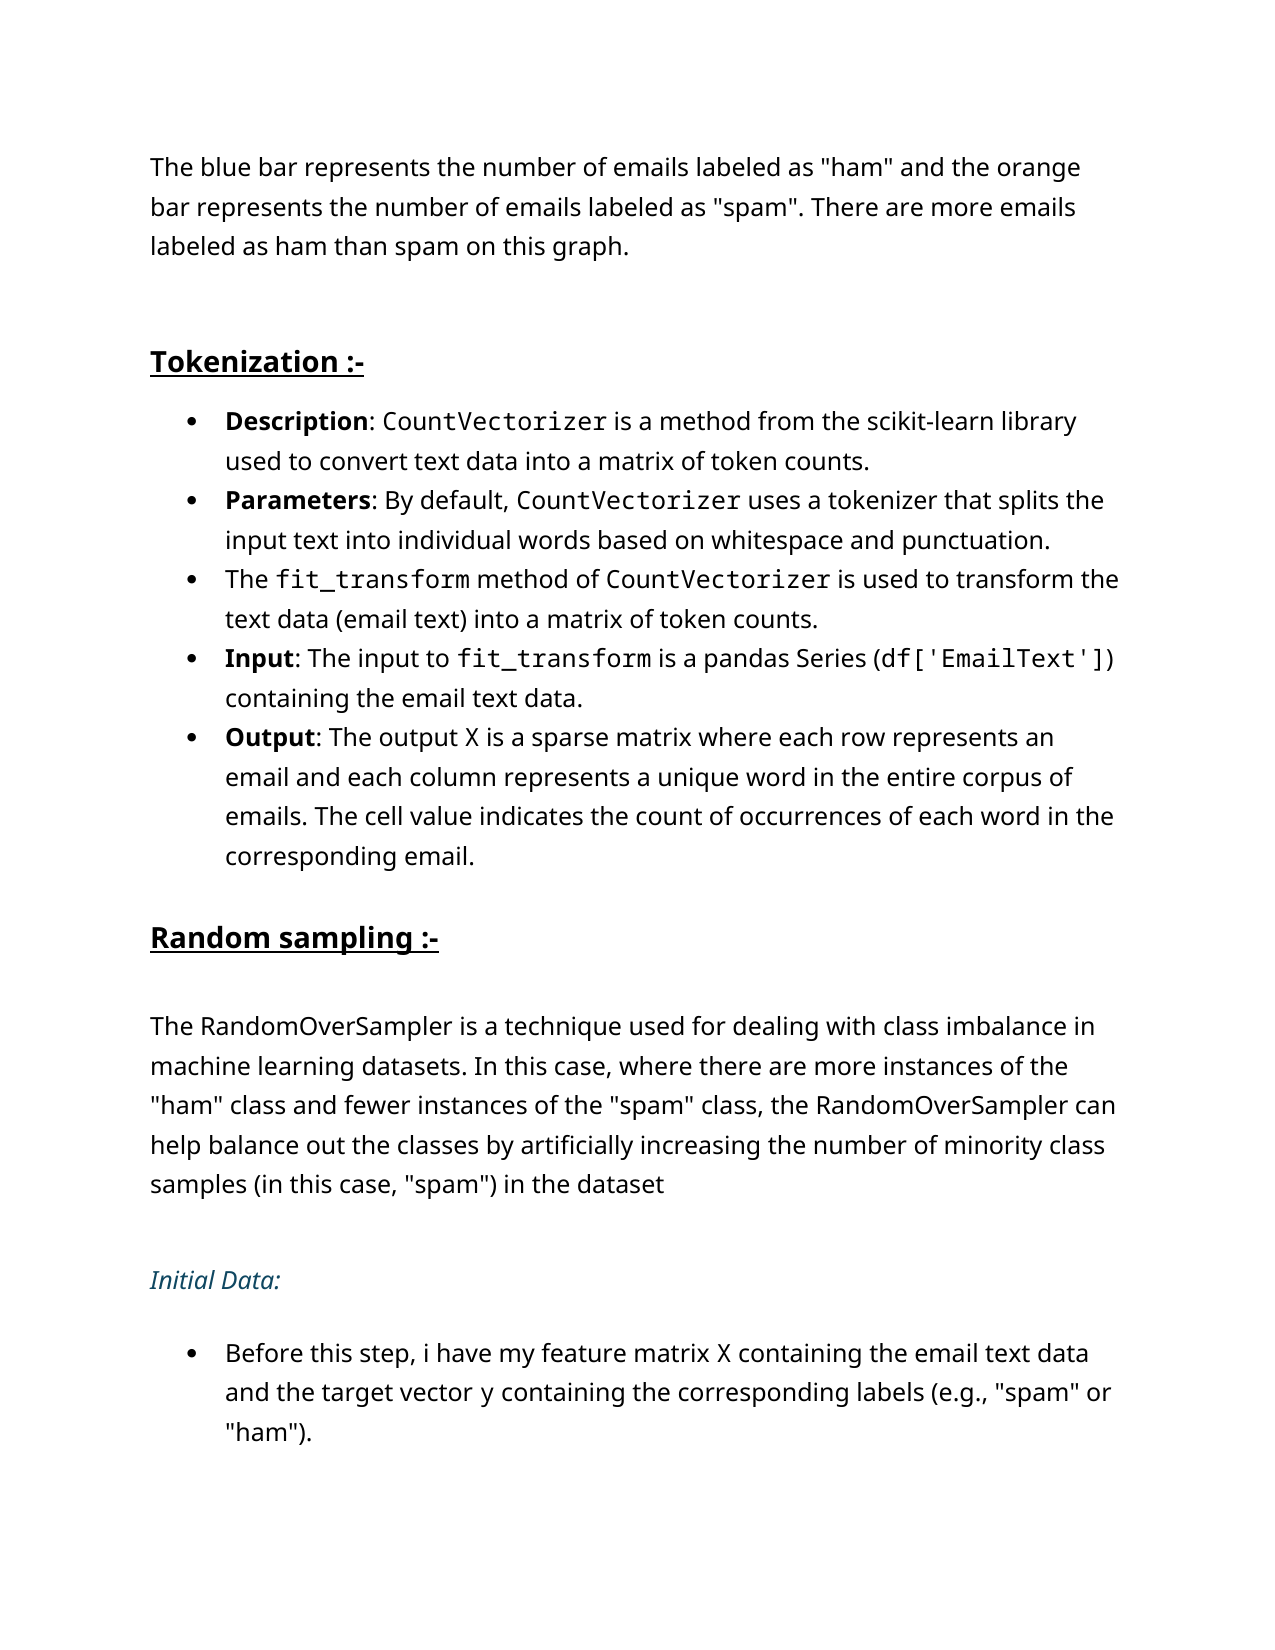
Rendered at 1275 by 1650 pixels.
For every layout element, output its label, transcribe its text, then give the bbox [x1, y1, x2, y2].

subtitle Initial Data: [150, 1262, 1125, 1297]
list Description: CountVectorizer is a method from the scikit-learn library used to convert text data into a matrix of token counts. [187, 404, 1125, 477]
list The fit_transform method of CountVectorizer is used to transform the text data (email text) into a matrix of token counts. [187, 562, 1125, 635]
list Before this step, i have my feature matrix X containing the email text data and the target vector y containing the corresponding labels (e.g., "spam" or "ham"). [187, 1335, 1125, 1448]
list Input: The input to fit_transform is a pandas Series (df['EmailText']) containing the email text data. [187, 641, 1125, 714]
list Output: The output X is a sparse matrix where each row represents an email and each column represents a unique word in the entire corpus of emails. The cell value indicates the count of occurrences of each word in the corresponding email. [187, 720, 1125, 872]
text Tokenization :- [150, 341, 1125, 381]
text The blue bar represents the number of emails labeled as "ham" and the orange bar represents the number of emails labeled as "spam". There are more emails labeled as ham than spam on this graph. [150, 150, 1125, 263]
text Random sampling :- [150, 917, 1125, 957]
list Parameters: By default, CountVectorizer uses a tokenizer that splits the input text into individual words based on whitespace and punctuation. [187, 483, 1125, 556]
text The RandomOverSampler is a technique used for dealing with class imbalance in machine learning datasets. In this case, where there are more instances of the "ham" class and fewer instances of the "spam" class, the RandomOverSampler can help balance out the classes by artificially increasing the number of minority class samples (in this case, "spam") in the dataset [150, 1009, 1125, 1201]
